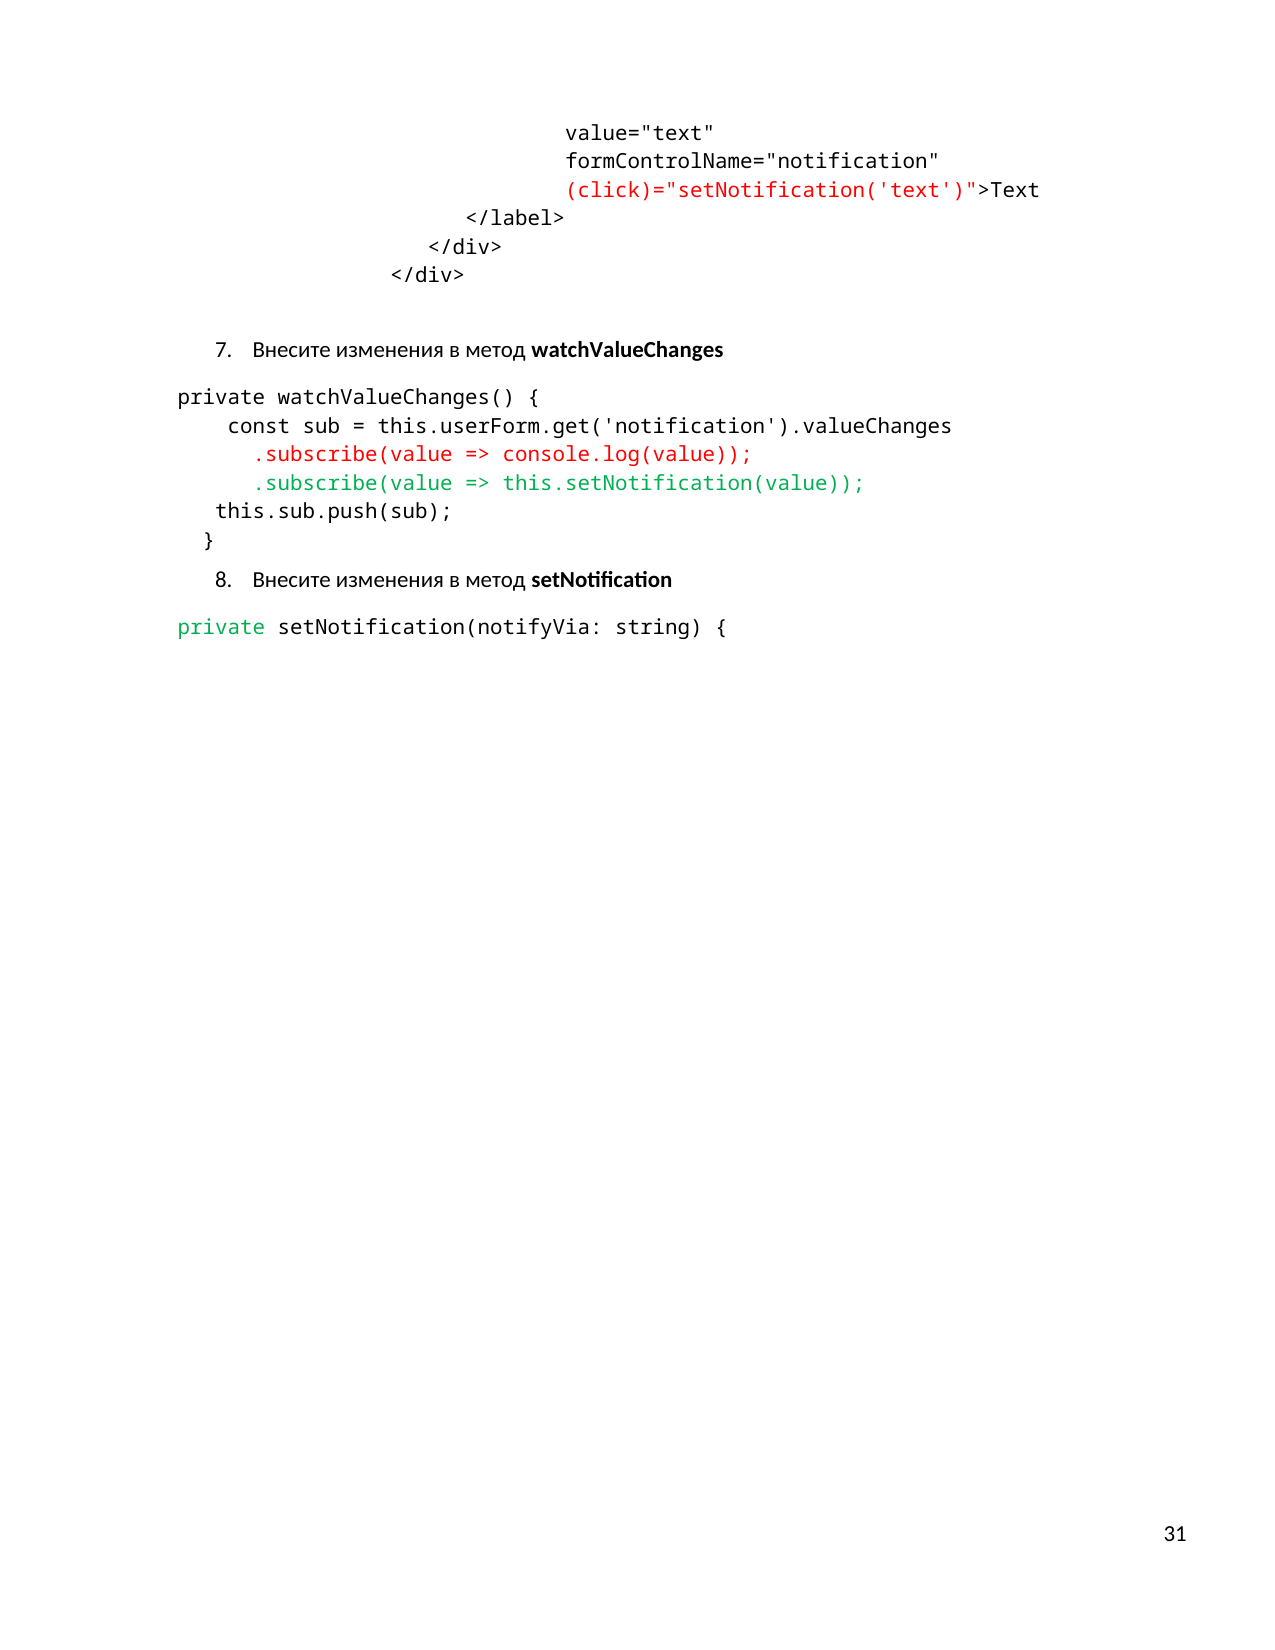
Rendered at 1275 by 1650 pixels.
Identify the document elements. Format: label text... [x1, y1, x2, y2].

text formControlName="notification" [177, 147, 1186, 175]
text const sub = this.userForm.get('notification').valueChanges [177, 411, 1186, 439]
text .subscribe(value => console.log(value)); [177, 439, 1186, 468]
text private setNotification(notifyVia: string) { [177, 612, 1186, 641]
text </div> [177, 232, 1186, 260]
text </label> [177, 203, 1186, 232]
text .subscribe(value => this.setNotification(value)); this.sub.push(sub); [177, 468, 1186, 525]
text private watchValueChanges() { [177, 382, 1186, 411]
list Внесите изменения в метод setNotification [215, 566, 1186, 594]
text </div> [177, 260, 1186, 289]
text } [177, 525, 1186, 553]
list Внесите изменения в метод watchValueChanges [215, 336, 1186, 364]
text value="text" [177, 118, 1186, 147]
text (click)="setNotification('text')">Text [177, 175, 1186, 203]
